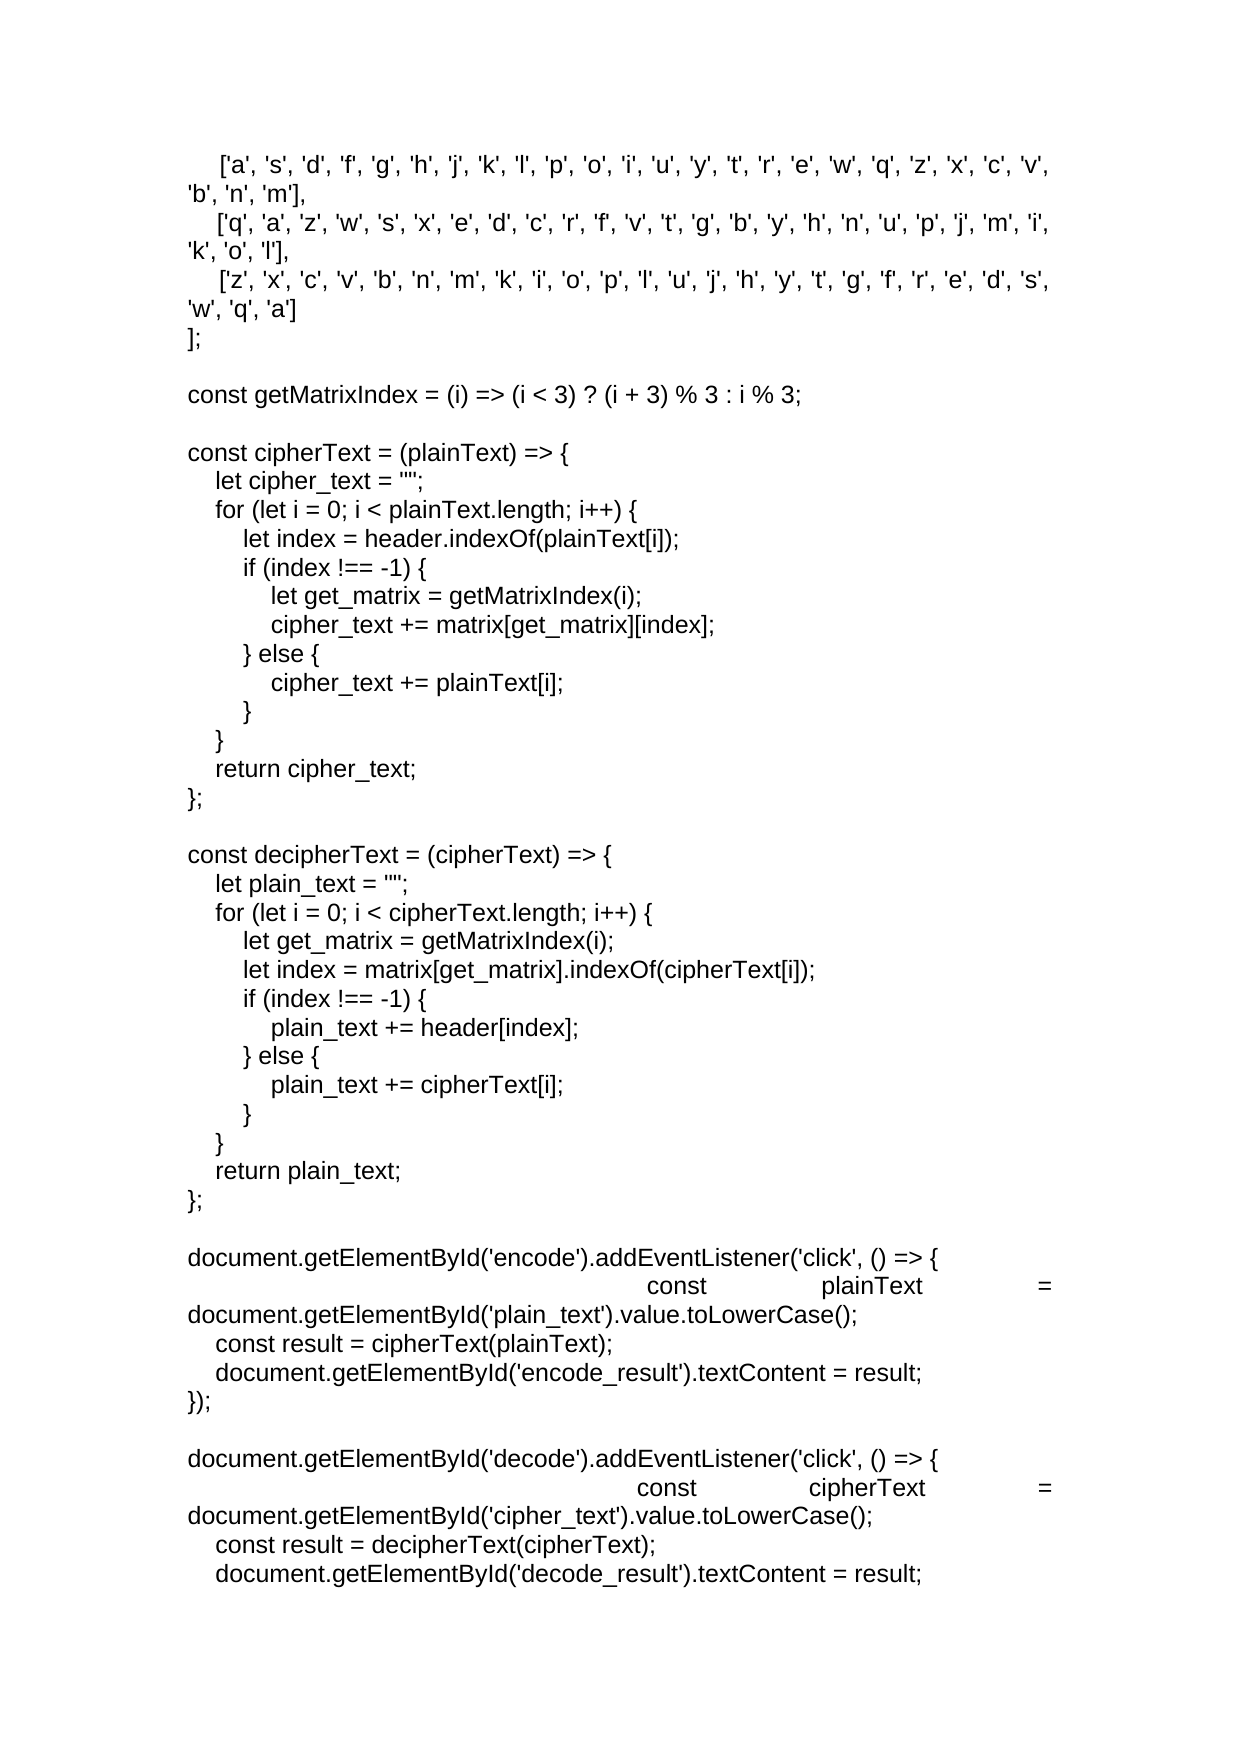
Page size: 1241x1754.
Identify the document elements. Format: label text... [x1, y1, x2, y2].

list } [187, 1099, 1053, 1127]
list let get_matrix = getMatrixIndex(i); [187, 581, 1053, 610]
list const plainText = document.getElementById('plain_text').value.toLowerCase(); [187, 1271, 1053, 1329]
list let plain_text = ""; [187, 869, 1053, 897]
list } [187, 1127, 1053, 1156]
list document.getElementById('encode_result').textContent = result; [187, 1357, 1053, 1386]
list }); [187, 1386, 1053, 1415]
list } [187, 696, 1053, 725]
list const decipherText = (cipherText) => { [187, 840, 1053, 869]
list return plain_text; [187, 1156, 1053, 1185]
list }; [187, 1185, 1053, 1214]
list plain_text += header[index]; [187, 1012, 1053, 1041]
list const cipherText = document.getElementById('cipher_text').value.toLowerCase(); [187, 1472, 1053, 1530]
list document.getElementById('encode').addEventListener('click', () => { [187, 1242, 1053, 1271]
list cipher_text += plainText[i]; [187, 667, 1053, 696]
list let index = matrix[get_matrix].indexOf(cipherText[i]); [187, 955, 1053, 984]
list let cipher_text = ""; [187, 466, 1053, 495]
list let index = header.indexOf(plainText[i]); [187, 524, 1053, 552]
list let get_matrix = getMatrixIndex(i); [187, 926, 1053, 955]
list ['a', 's', 'd', 'f', 'g', 'h', 'j', 'k', 'l', 'p', 'o', 'i', 'u', 'y', 't', 'r', 'e', 'w', 'q', 'z', 'x', 'c', 'v', 'b', 'n', 'm'], [187, 150, 1053, 207]
list for (let i = 0; i < cipherText.length; i++) { [187, 897, 1053, 926]
list } else { [187, 639, 1053, 667]
list document.getElementById('decode').addEventListener('click', () => { [187, 1444, 1053, 1472]
list plain_text += cipherText[i]; [187, 1070, 1053, 1099]
list } [187, 725, 1053, 754]
list return cipher_text; [187, 754, 1053, 782]
list ]; [187, 322, 1053, 351]
list for (let i = 0; i < plainText.length; i++) { [187, 495, 1053, 524]
list ['q', 'a', 'z', 'w', 's', 'x', 'e', 'd', 'c', 'r', 'f', 'v', 't', 'g', 'b', 'y', 'h', 'n', 'u', 'p', 'j', 'm', 'i', 'k', 'o', 'l'], [187, 207, 1053, 265]
list const result = decipherText(cipherText); [187, 1530, 1053, 1559]
list cipher_text += matrix[get_matrix][index]; [187, 610, 1053, 639]
list const getMatrixIndex = (i) => (i < 3) ? (i + 3) % 3 : i % 3; [187, 380, 1053, 409]
list if (index !== -1) { [187, 984, 1053, 1012]
list ['z', 'x', 'c', 'v', 'b', 'n', 'm', 'k', 'i', 'o', 'p', 'l', 'u', 'j', 'h', 'y', 't', 'g', 'f', 'r', 'e', 'd', 's', 'w', 'q', 'a'] [187, 265, 1053, 322]
list } else { [187, 1041, 1053, 1070]
list const cipherText = (plainText) => { [187, 437, 1053, 466]
list document.getElementById('decode_result').textContent = result; [187, 1559, 1053, 1587]
list const result = cipherText(plainText); [187, 1329, 1053, 1357]
list }; [187, 782, 1053, 811]
list if (index !== -1) { [187, 552, 1053, 581]
